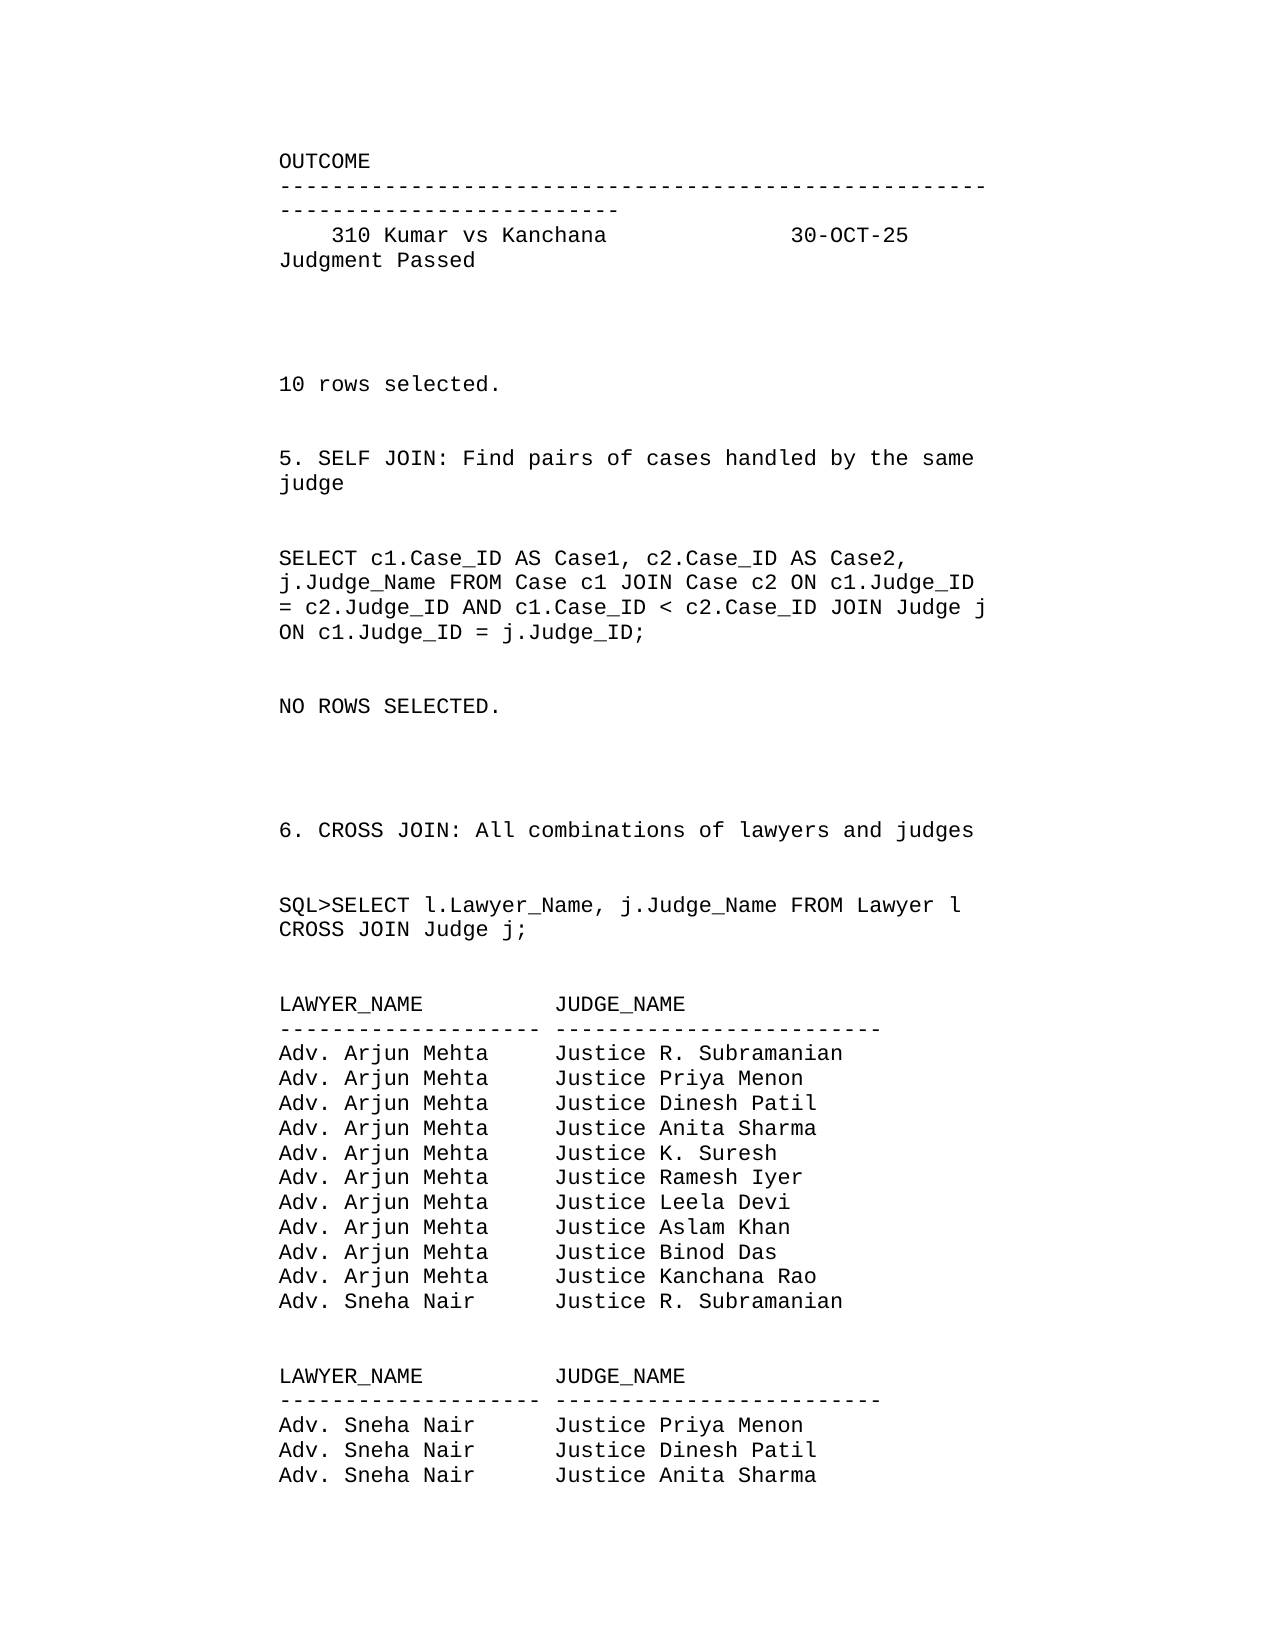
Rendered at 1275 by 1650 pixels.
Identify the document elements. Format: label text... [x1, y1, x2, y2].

text Adv. Arjun Mehta Justice Leela Devi [278, 1191, 996, 1216]
text Adv. Arjun Mehta Justice K. Suresh [278, 1142, 996, 1166]
text Adv. Sneha Nair Justice R. Subramanian [278, 1290, 996, 1315]
text Adv. Arjun Mehta Justice R. Subramanian [278, 1042, 996, 1067]
text -------------------------------------------------------------------------------- [278, 175, 996, 224]
text Adv. Sneha Nair Justice Anita Sharma [278, 1464, 996, 1489]
text Adv. Sneha Nair Justice Priya Menon [278, 1414, 996, 1439]
text NO ROWS SELECTED. [278, 695, 996, 720]
text -------------------- ------------------------- [278, 1389, 996, 1414]
text 310 Kumar vs Kanchana 30-OCT-25 [278, 224, 996, 249]
text 5. SELF JOIN: Find pairs of cases handled by the same judge [278, 447, 996, 497]
text Adv. Arjun Mehta Justice Ramesh Iyer [278, 1166, 996, 1191]
text Adv. Arjun Mehta Justice Priya Menon [278, 1067, 996, 1092]
text 6. CROSS JOIN: All combinations of lawyers and judges [278, 819, 996, 844]
text Adv. Sneha Nair Justice Dinesh Patil [278, 1439, 996, 1464]
text 10 rows selected. [278, 373, 996, 398]
text LAWYER_NAME JUDGE_NAME [278, 1365, 996, 1389]
text Adv. Arjun Mehta Justice Kanchana Rao [278, 1266, 996, 1290]
text -------------------- ------------------------- [278, 1018, 996, 1042]
text Adv. Arjun Mehta Justice Binod Das [278, 1241, 996, 1266]
text SELECT c1.Case_ID AS Case1, c2.Case_ID AS Case2, j.Judge_Name FROM Case c1 JOIN Case c2 ON c1.Judge_ID = c2.Judge_ID AND c1.Case_ID < c2.Case_ID JOIN Judge j ON c1.Judge_ID = j.Judge_ID; [278, 547, 996, 646]
text Adv. Arjun Mehta Justice Aslam Khan [278, 1216, 996, 1241]
text Adv. Arjun Mehta Justice Anita Sharma [278, 1117, 996, 1142]
text Adv. Arjun Mehta Justice Dinesh Patil [278, 1092, 996, 1117]
text SQL>SELECT l.Lawyer_Name, j.Judge_Name FROM Lawyer l CROSS JOIN Judge j; [278, 894, 996, 943]
text Judgment Passed [278, 249, 996, 274]
text OUTCOME [278, 150, 996, 175]
text LAWYER_NAME JUDGE_NAME [278, 993, 996, 1018]
